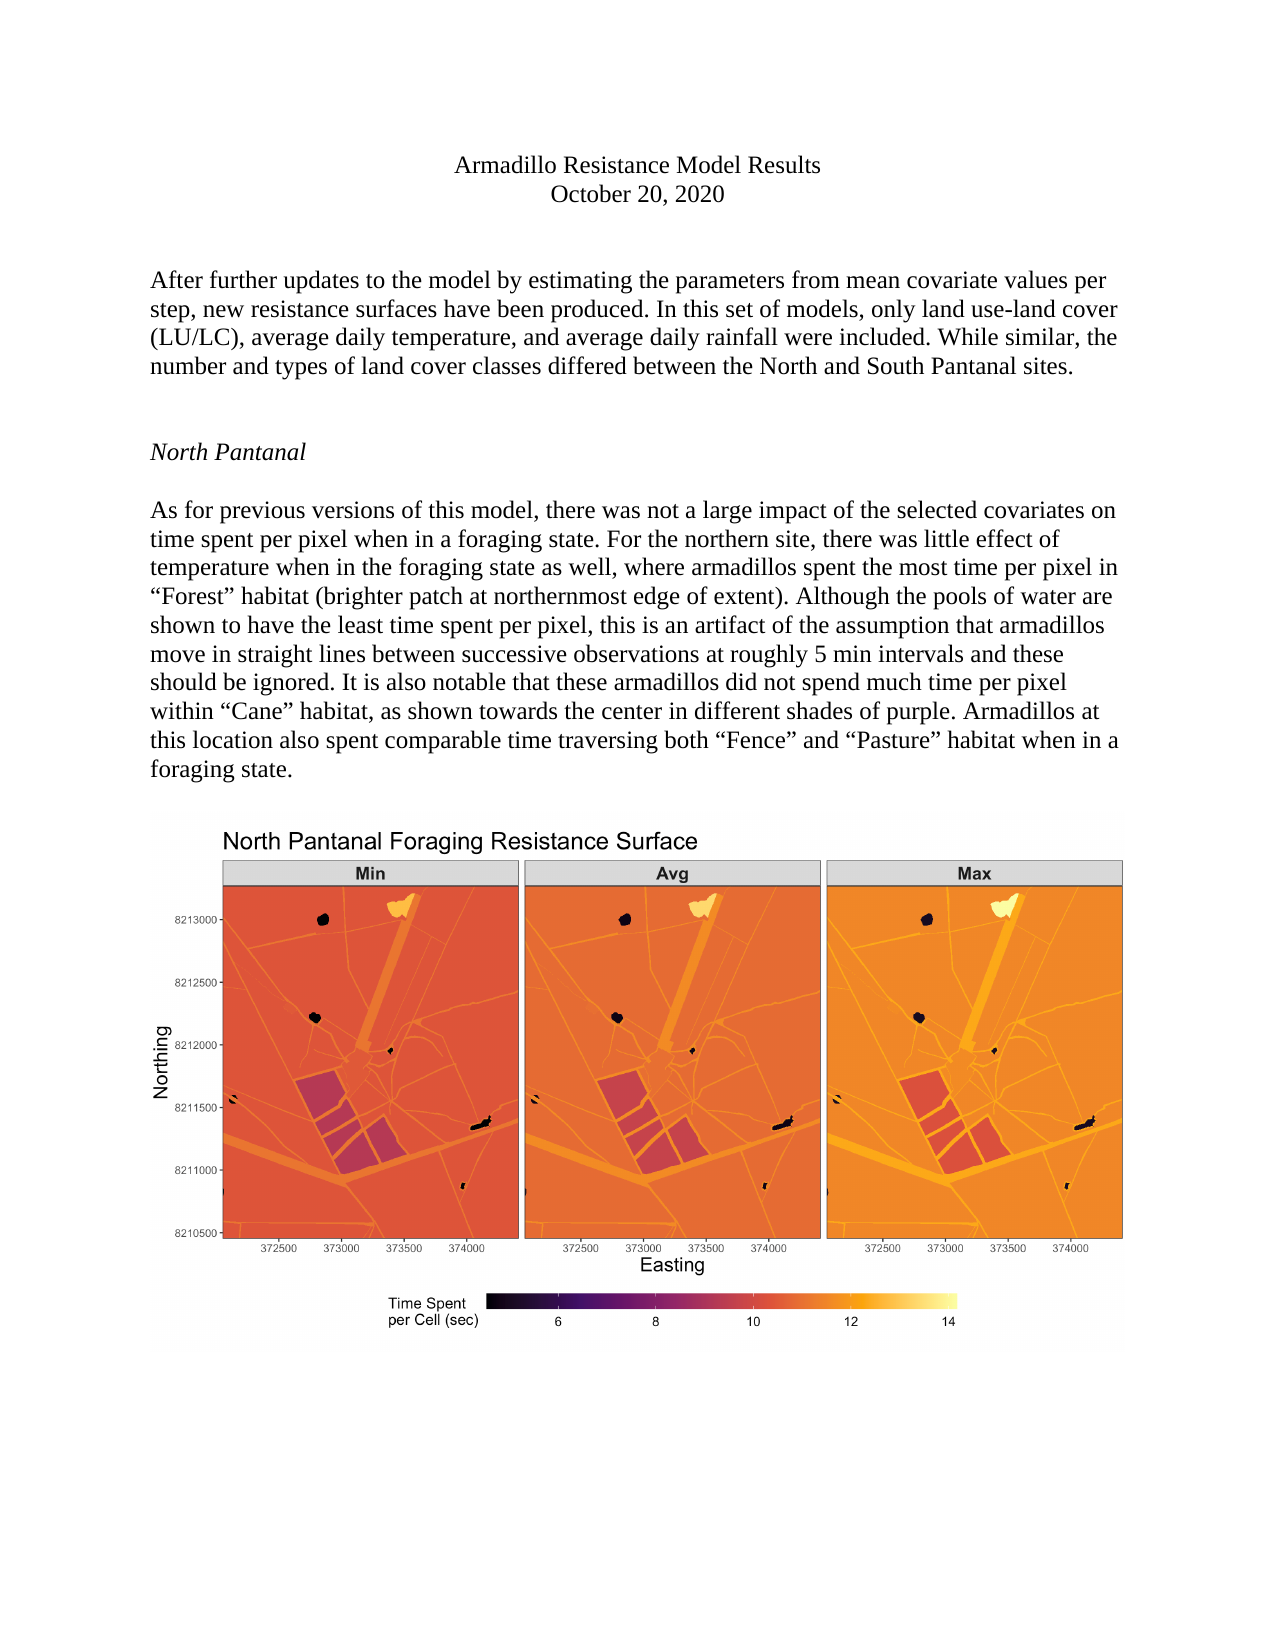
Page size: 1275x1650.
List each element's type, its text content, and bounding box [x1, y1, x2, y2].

text Armadillo Resistance Model Results [150, 150, 1125, 179]
text North Pantanal [150, 437, 1125, 466]
text As for previous versions of this model, there was not a large impact of the selected covariates on time spent per pixel when in a foraging state. For the northern site, there was little effect of temperature when in the foraging state as well, where armadillos spent the most time per pixel in “Forest” habitat (brighter patch at northernmost edge of extent). Although the pools of water are shown to have the least time spent per pixel, this is an artifact of the assumption that armadillos move in straight lines between successive observations at roughly 5 min intervals and these should be ignored. It is also notable that these armadillos did not spend much time per pixel within “Cane” habitat, as shown towards the center in different shades of purple. Armadillos at this location also spent comparable time traversing both “Fence” and “Pasture” habitat when in a foraging state. [150, 495, 1125, 782]
picture [150, 811, 1125, 1352]
text After further updates to the model by estimating the parameters from mean covariate values per step, new resistance surfaces have been produced. In this set of models, only land use-land cover (LU/LC), average daily temperature, and average daily rainfall were included. While similar, the number and types of land cover classes differed between the North and South Pantanal sites. [150, 265, 1125, 380]
text October 20, 2020 [150, 179, 1125, 207]
